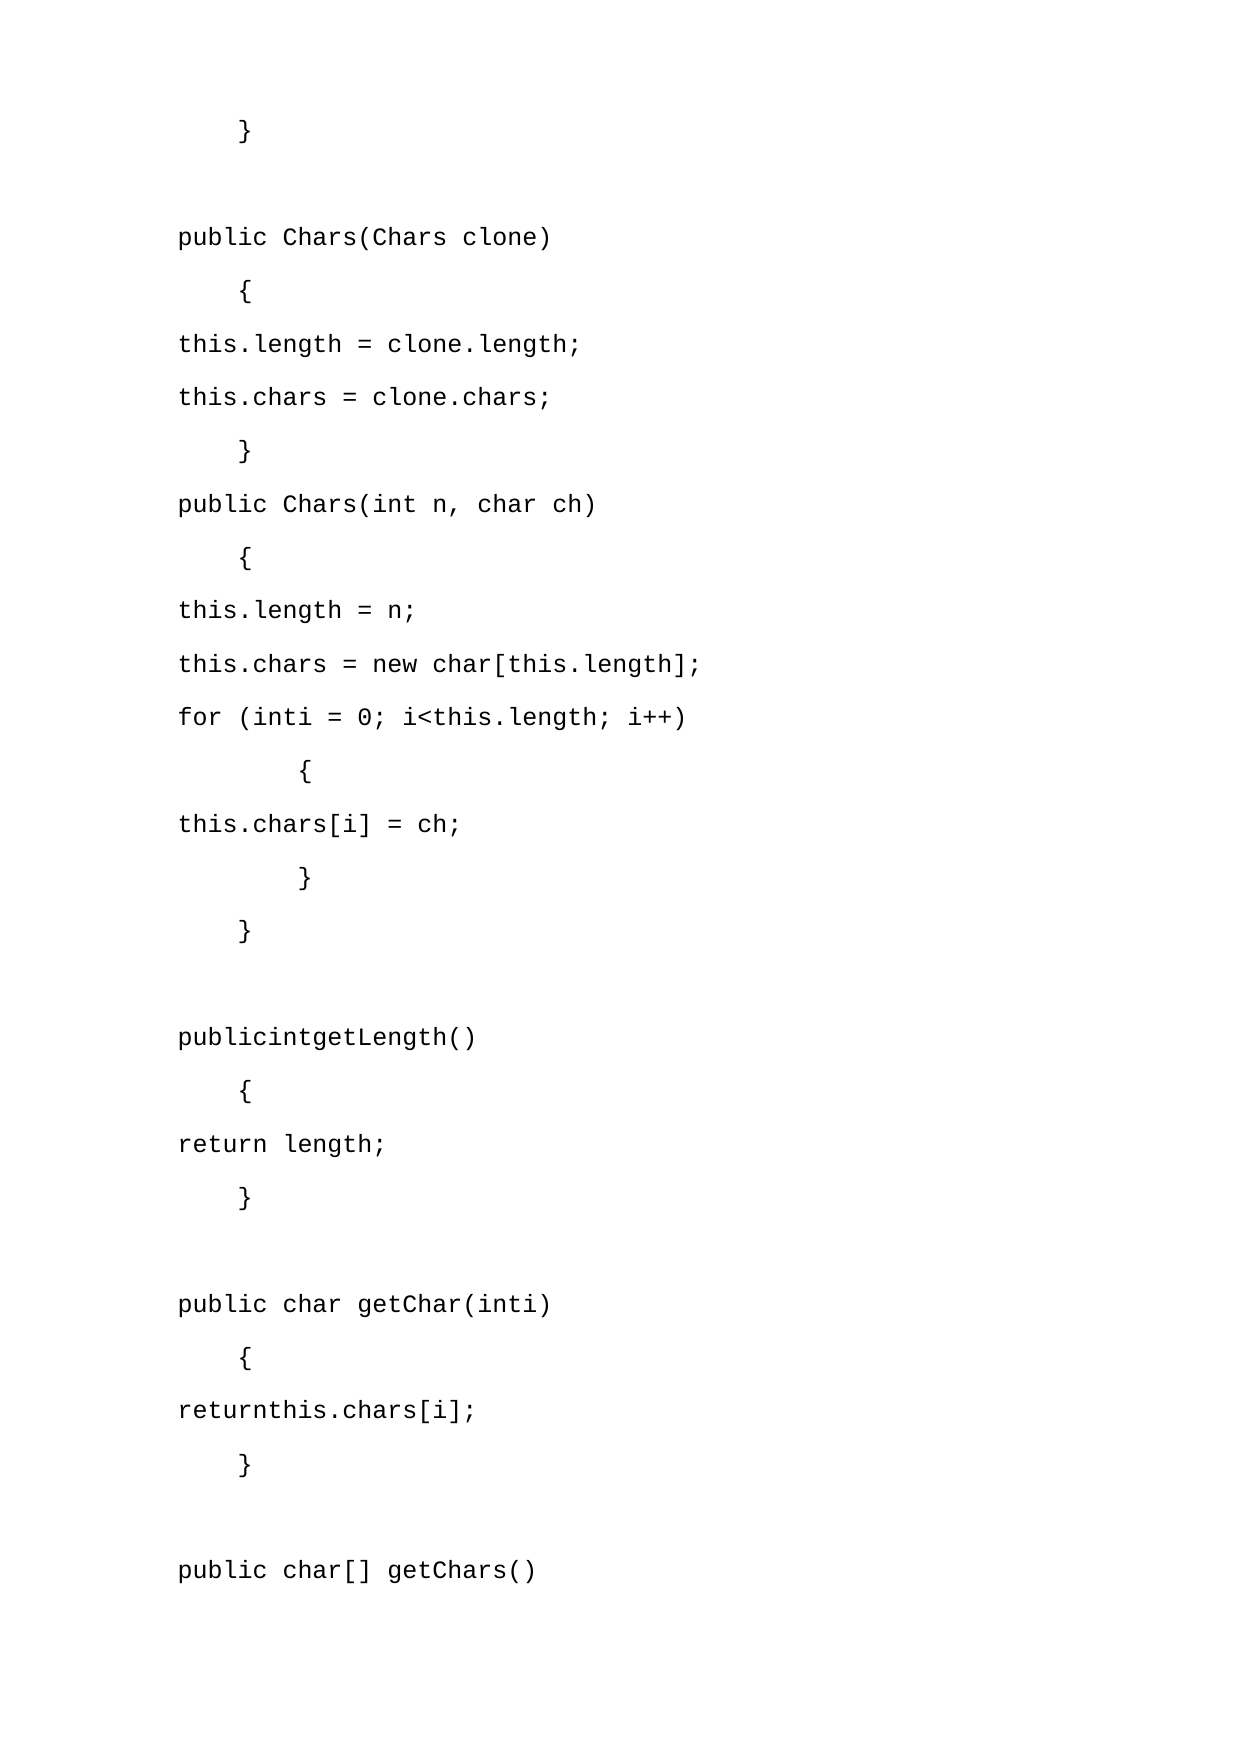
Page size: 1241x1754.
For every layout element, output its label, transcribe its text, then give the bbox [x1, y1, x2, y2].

text } [177, 438, 1152, 466]
text { [177, 1345, 1152, 1373]
text { [177, 545, 1152, 573]
text } [177, 865, 1152, 893]
text public Chars(int n, char ch) [177, 491, 1152, 520]
text this.chars = new char[this.length]; [177, 651, 1152, 680]
text this.chars[i] = ch; [177, 811, 1152, 840]
text } [177, 918, 1152, 946]
text this.length = n; [177, 598, 1152, 626]
text return length; [177, 1131, 1152, 1160]
text } [177, 118, 1152, 146]
text } [177, 1451, 1152, 1480]
text public char getChar(inti) [177, 1291, 1152, 1320]
text returnthis.chars[i]; [177, 1398, 1152, 1426]
text public char[] getChars() [177, 1558, 1152, 1586]
text { [177, 1078, 1152, 1106]
text public Chars(Chars clone) [177, 225, 1152, 253]
text } [177, 1185, 1152, 1213]
text publicintgetLength() [177, 1025, 1152, 1053]
text this.length = clone.length; [177, 331, 1152, 360]
text { [177, 278, 1152, 306]
text this.chars = clone.chars; [177, 385, 1152, 413]
text { [177, 758, 1152, 786]
text for (inti = 0; i<this.length; i++) [177, 705, 1152, 733]
